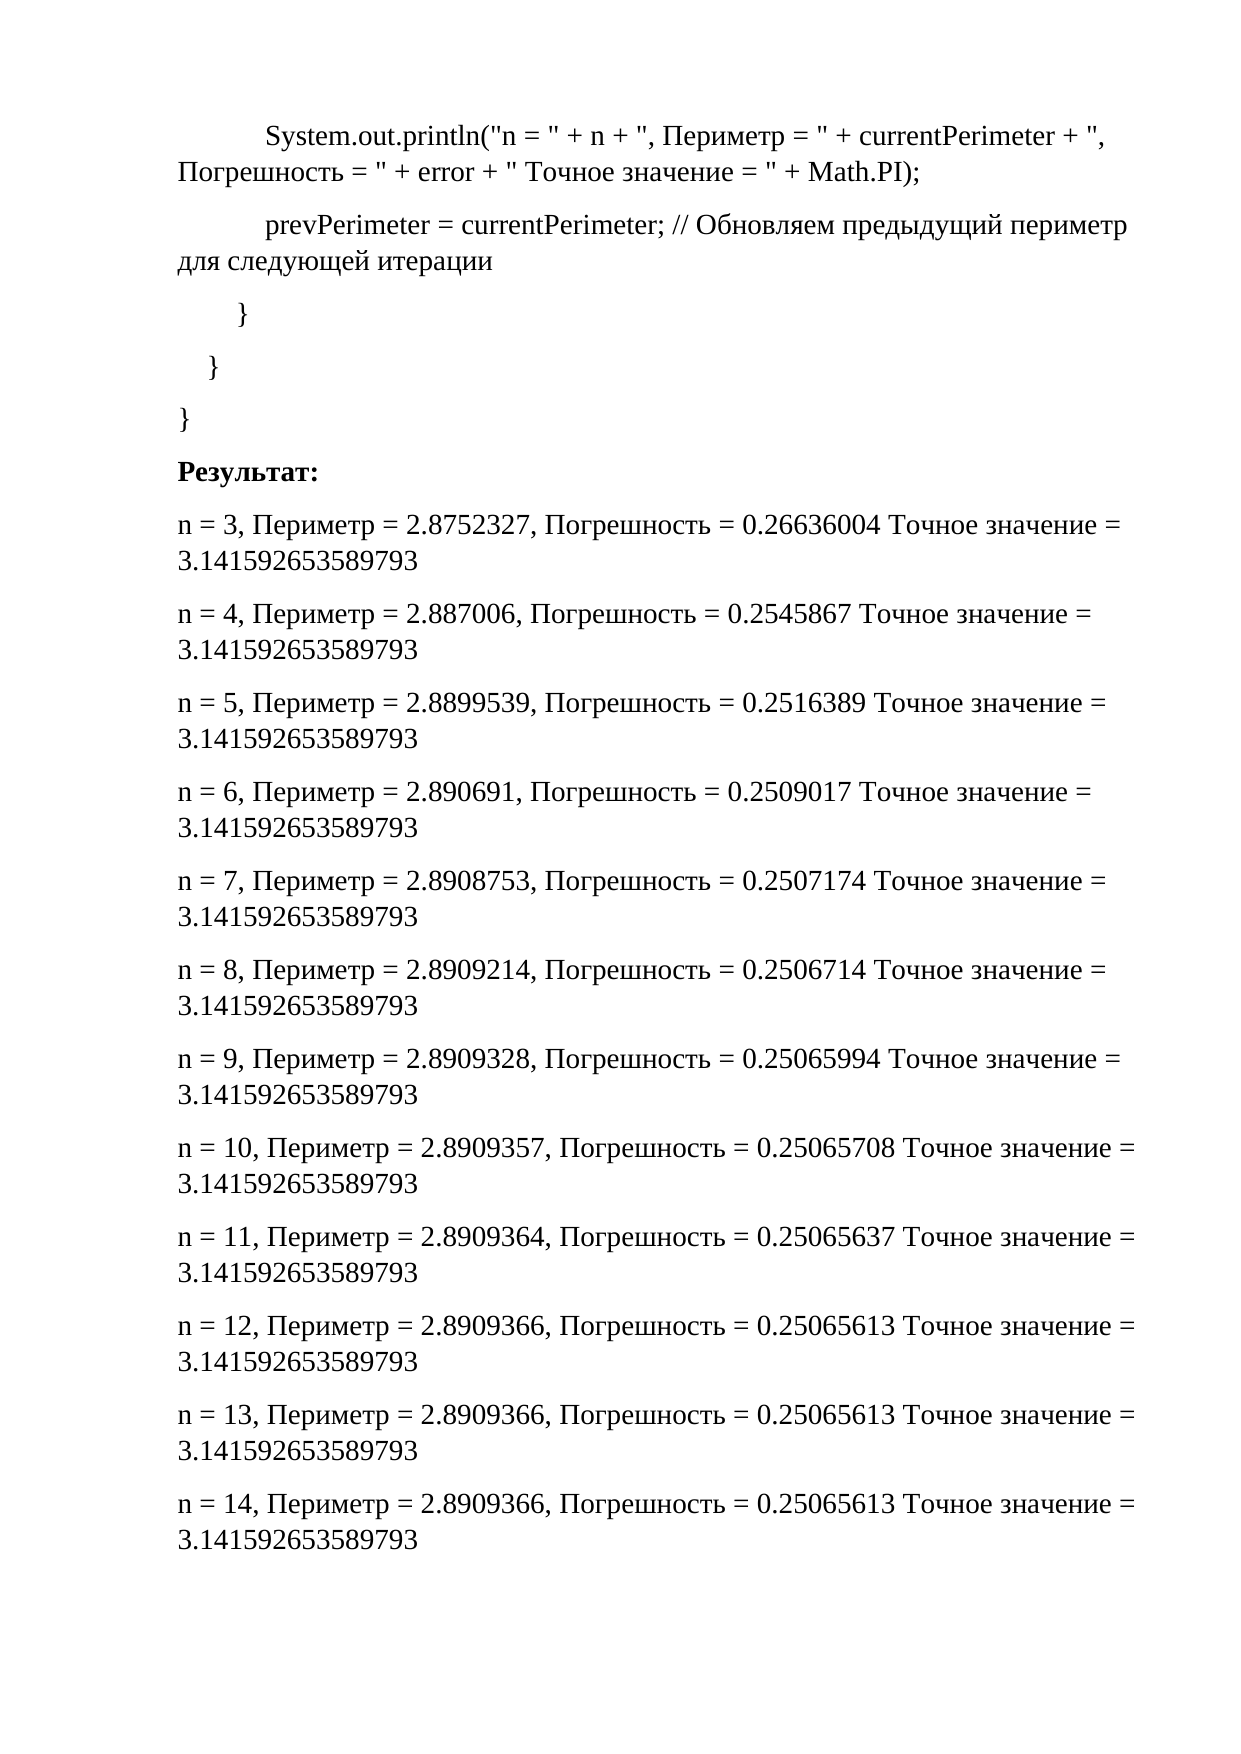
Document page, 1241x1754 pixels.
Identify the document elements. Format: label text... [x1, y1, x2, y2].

text n = 10, Периметр = 2.8909357, Погрешность = 0.25065708 Точное значение = 3.141592653589793 [177, 1130, 1152, 1200]
text n = 12, Периметр = 2.8909366, Погрешность = 0.25065613 Точное значение = 3.141592653589793 [177, 1308, 1152, 1378]
text n = 14, Периметр = 2.8909366, Погрешность = 0.25065613 Точное значение = 3.141592653589793 [177, 1486, 1152, 1556]
text n = 5, Периметр = 2.8899539, Погрешность = 0.2516389 Точное значение = 3.141592653589793 [177, 685, 1152, 755]
text n = 9, Периметр = 2.8909328, Погрешность = 0.25065994 Точное значение = 3.141592653589793 [177, 1041, 1152, 1111]
text prevPerimeter = currentPerimeter; // Обновляем предыдущий периметр для следующей итерации [177, 207, 1152, 277]
text n = 4, Периметр = 2.887006, Погрешность = 0.2545867 Точное значение = 3.141592653589793 [177, 596, 1152, 666]
text n = 6, Периметр = 2.890691, Погрешность = 0.2509017 Точное значение = 3.141592653589793 [177, 774, 1152, 844]
text n = 11, Периметр = 2.8909364, Погрешность = 0.25065637 Точное значение = 3.141592653589793 [177, 1219, 1152, 1289]
text n = 7, Периметр = 2.8908753, Погрешность = 0.2507174 Точное значение = 3.141592653589793 [177, 863, 1152, 933]
text } [177, 349, 1152, 382]
text } [177, 296, 1152, 329]
text n = 3, Периметр = 2.8752327, Погрешность = 0.26636004 Точное значение = 3.141592653589793 [177, 507, 1152, 577]
text Результат: [177, 454, 1152, 488]
text System.out.println("n = " + n + ", Периметр = " + currentPerimeter + ", Погрешность = " + error + " Точное значение = " + Math.PI); [177, 118, 1152, 188]
text n = 13, Периметр = 2.8909366, Погрешность = 0.25065613 Точное значение = 3.141592653589793 [177, 1397, 1152, 1467]
text n = 8, Периметр = 2.8909214, Погрешность = 0.2506714 Точное значение = 3.141592653589793 [177, 952, 1152, 1022]
text } [177, 402, 1152, 435]
